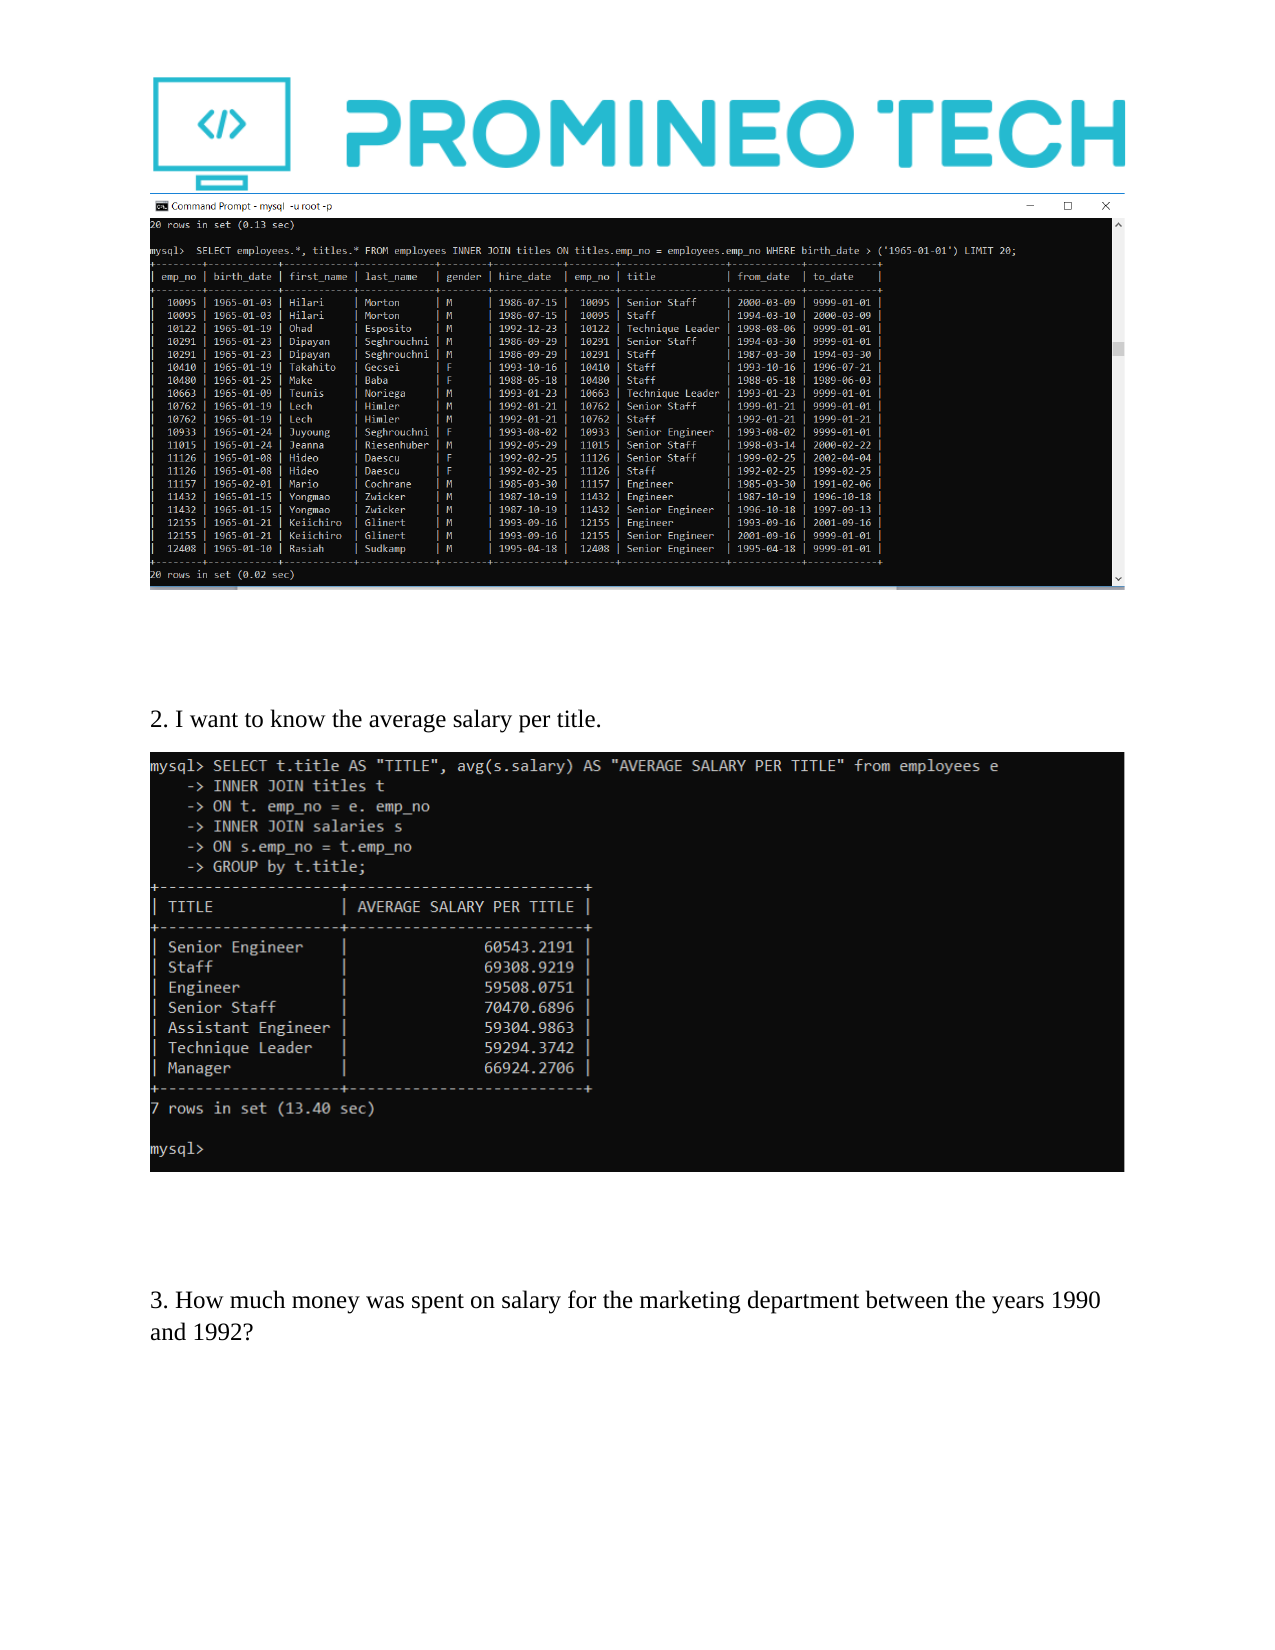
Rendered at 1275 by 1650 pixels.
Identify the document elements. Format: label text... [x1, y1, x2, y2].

list I want to know the average salary per title. [150, 704, 1125, 733]
text 3. How much money was spent on salary for the marketing department between the years 1990 and 1992? [150, 1286, 1125, 1345]
picture [150, 752, 1125, 1172]
picture [150, 75, 1125, 590]
